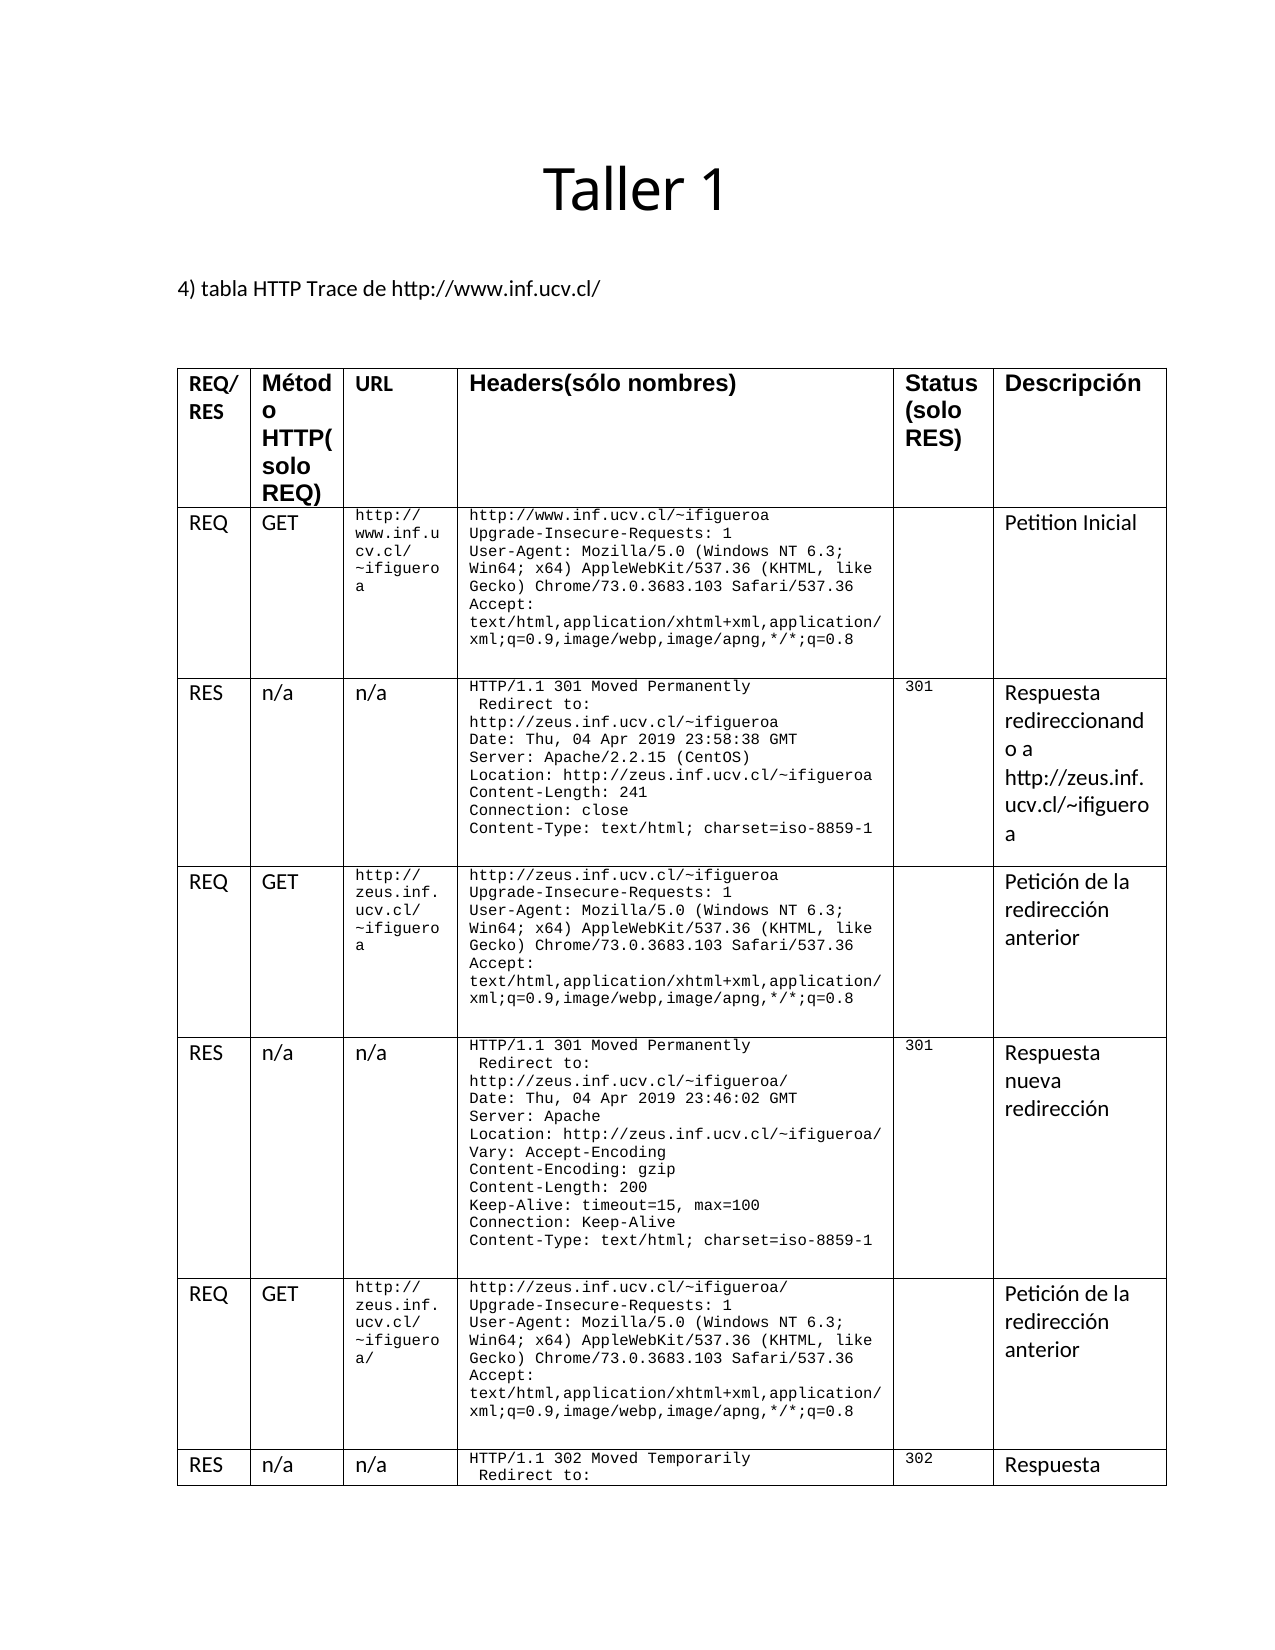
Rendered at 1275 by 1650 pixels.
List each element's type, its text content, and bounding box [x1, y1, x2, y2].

table_cell 301 [894, 679, 993, 866]
table_cell Petición de la redirección anterior [994, 1279, 1166, 1449]
table_header Descripción [994, 369, 1166, 507]
table_cell HTTP/1.1 301 Moved Permanently Redirect to: http://zeus.inf.ucv.cl/~ifigueroa Date: Thu, 04 Apr 2019 23:58:38 GMT Server: Apache/2.2.15 (CentOS) Location: http://zeus.inf.ucv.cl/~ifigueroa Content-Length: 241 Connection: close Content-Type: text/html; charset=iso-8859-1 [458, 679, 893, 866]
text 4) tabla HTTP Trace de http://www.inf.ucv.cl/ [177, 274, 1098, 302]
table_cell [894, 508, 993, 677]
table_cell RES [178, 679, 250, 866]
table_cell n/a [251, 679, 343, 866]
table_cell 302 [894, 1450, 993, 1485]
table_header Headers(sólo nombres) [458, 369, 893, 507]
table_cell Petición de la redirección anterior [994, 867, 1166, 1037]
table_cell RES [178, 1038, 250, 1278]
title Taller 1 [177, 148, 1098, 227]
table_header URL [344, 369, 457, 507]
table_cell REQ [178, 1279, 250, 1449]
table_cell Petition Inicial [994, 508, 1166, 677]
table_cell Respuesta redireccionando a http://zeus.inf.ucv.cl/~ifigueroa [994, 679, 1166, 866]
table_cell 301 [894, 1038, 993, 1278]
table_cell n/a [251, 1038, 343, 1278]
table_cell n/a [251, 1450, 343, 1485]
table_cell http://zeus.inf.ucv.cl/~ifigueroa Upgrade-Insecure-Requests: 1 User-Agent: Mozilla/5.0 (Windows NT 6.3; Win64; x64) AppleWebKit/537.36 (KHTML, like Gecko) Chrome/73.0.3683.103 Safari/537.36 Accept: text/html,application/xhtml+xml,application/xml;q=0.9,image/webp,image/apng,*/*;q=0.8 [458, 867, 893, 1037]
table_cell http://www.inf.ucv.cl/~ifigueroa [344, 508, 457, 677]
table_cell HTTP/1.1 301 Moved Permanently Redirect to: http://zeus.inf.ucv.cl/~ifigueroa/ Date: Thu, 04 Apr 2019 23:46:02 GMT Server: Apache Location: http://zeus.inf.ucv.cl/~ifigueroa/ Vary: Accept-Encoding Content-Encoding: gzip Content-Length: 200 Keep-Alive: timeout=15, max=100 Connection: Keep-Alive Content-Type: text/html; charset=iso-8859-1 [458, 1038, 893, 1278]
table_cell RES [178, 1450, 250, 1485]
table_cell GET [251, 867, 343, 1037]
table_cell [894, 1279, 993, 1449]
table_cell http://zeus.inf.ucv.cl/~ifigueroa/ Upgrade-Insecure-Requests: 1 User-Agent: Mozilla/5.0 (Windows NT 6.3; Win64; x64) AppleWebKit/537.36 (KHTML, like Gecko) Chrome/73.0.3683.103 Safari/537.36 Accept: text/html,application/xhtml+xml,application/xml;q=0.9,image/webp,image/apng,*/*;q=0.8 [458, 1279, 893, 1449]
table_cell GET [251, 508, 343, 677]
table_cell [994, 1450, 1166, 1485]
table_header Método HTTP(solo REQ) [251, 369, 343, 507]
table_cell n/a [344, 1038, 457, 1278]
table_cell REQ [178, 867, 250, 1037]
table_cell http://www.inf.ucv.cl/~ifigueroa Upgrade-Insecure-Requests: 1 User-Agent: Mozilla/5.0 (Windows NT 6.3; Win64; x64) AppleWebKit/537.36 (KHTML, like Gecko) Chrome/73.0.3683.103 Safari/537.36 Accept: text/html,application/xhtml+xml,application/xml;q=0.9,image/webp,image/apng,*/*;q=0.8 [458, 508, 893, 677]
table_cell n/a [344, 679, 457, 866]
table_cell http://zeus.inf.ucv.cl/~ifigueroa [344, 867, 457, 1037]
table_header Status(solo RES) [894, 369, 993, 507]
table_cell REQ [178, 508, 250, 677]
table_cell [894, 867, 993, 1037]
table_cell http://zeus.inf.ucv.cl/~ifigueroa/ [344, 1279, 457, 1449]
table_cell Respuesta nueva redirección [994, 1038, 1166, 1278]
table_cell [458, 1450, 893, 1485]
table_header REQ/RES [178, 369, 250, 507]
table_cell GET [251, 1279, 343, 1449]
table_cell n/a [344, 1450, 457, 1485]
